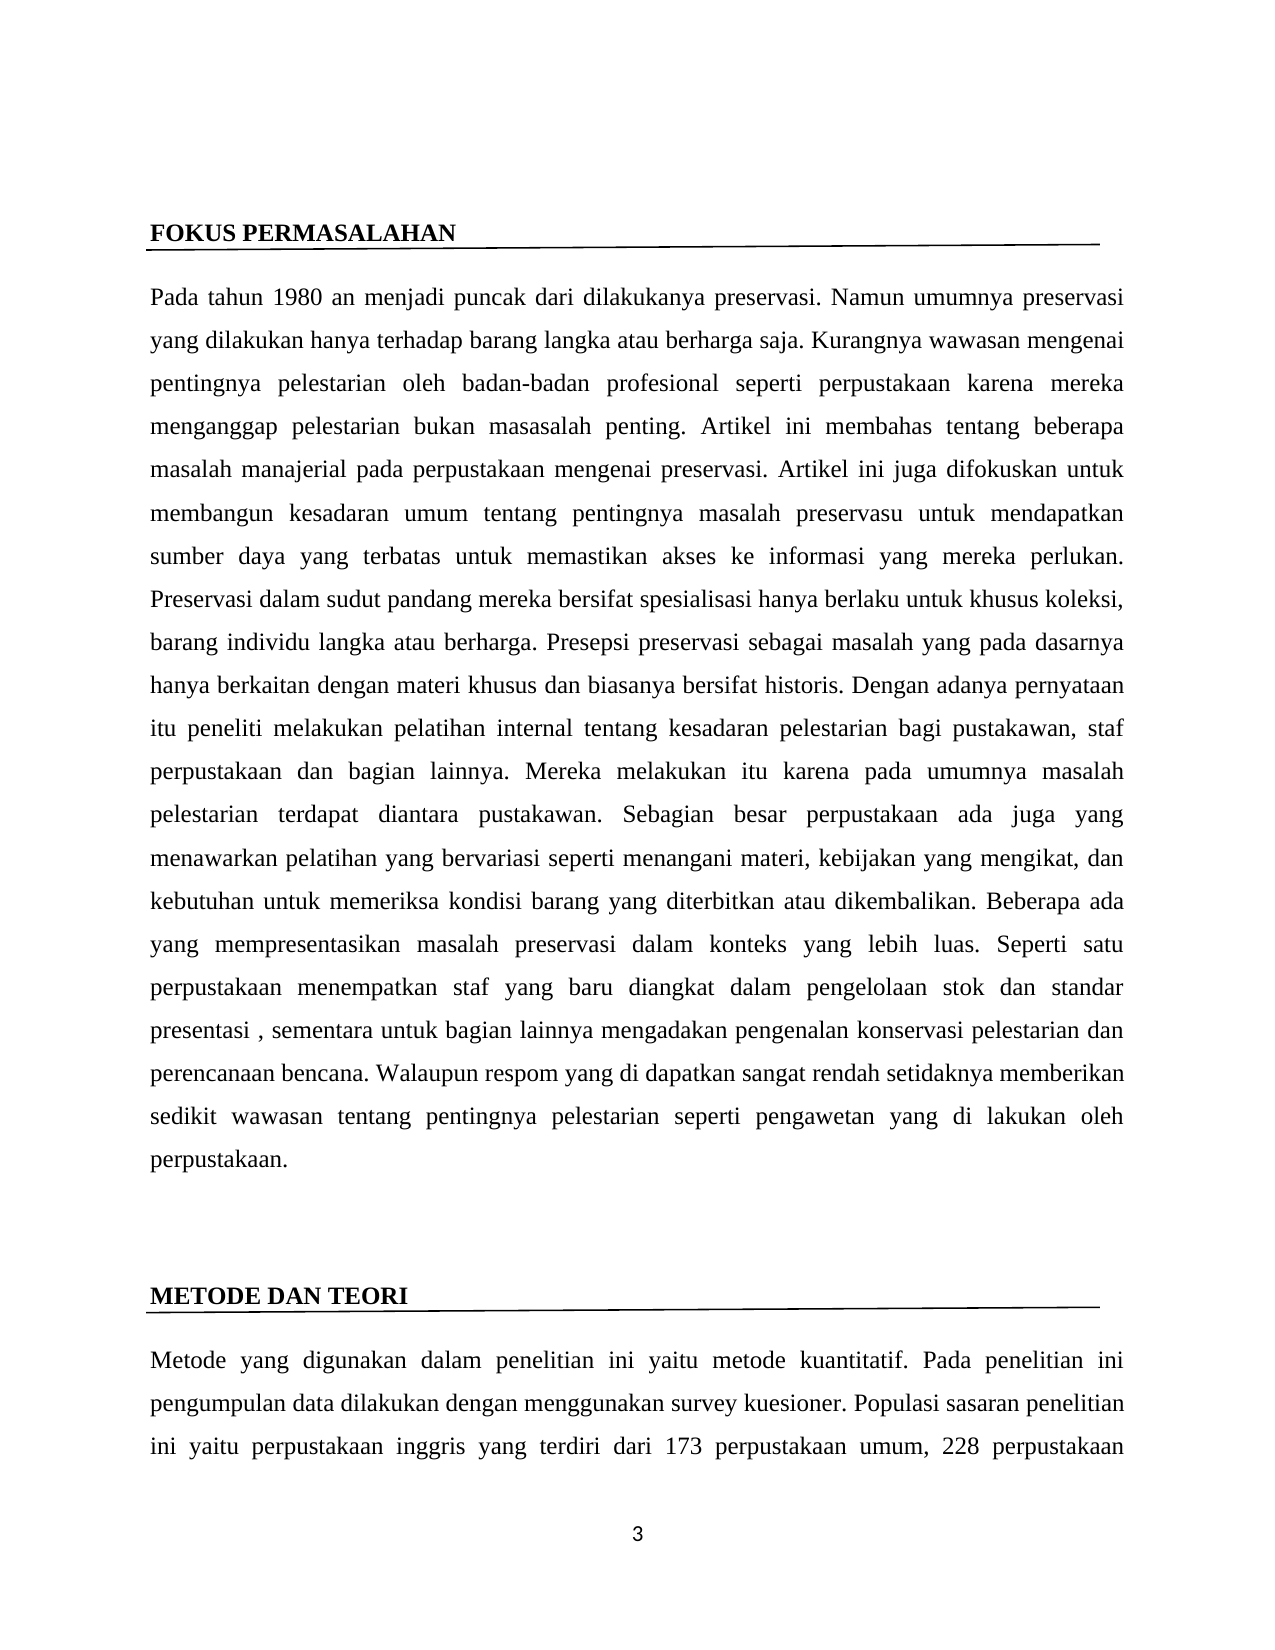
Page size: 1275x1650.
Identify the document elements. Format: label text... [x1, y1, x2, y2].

text Pada tahun 1980 an menjadi puncak dari dilakukanya preservasi. Namun umumnya preservasi yang dilakukan hanya terhadap barang langka atau berharga saja. Kurangnya wawasan mengenai pentingnya pelestarian oleh badan-badan profesional seperti perpustakaan karena mereka menganggap pelestarian bukan masasalah penting. Artikel ini membahas tentang beberapa masalah manajerial pada perpustakaan mengenai preservasi. Artikel ini juga difokuskan untuk membangun kesadaran umum tentang pentingnya masalah preservasu untuk mendapatkan sumber daya yang terbatas untuk memastikan akses ke informasi yang mereka perlukan. Preservasi dalam sudut pandang mereka bersifat spesialisasi hanya berlaku untuk khusus koleksi, barang individu langka atau berharga. Presepsi preservasi sebagai masalah yang pada dasarnya hanya berkaitan dengan materi khusus dan biasanya bersifat historis. Dengan adanya pernyataan itu peneliti melakukan pelatihan internal tentang kesadaran pelestarian bagi pustakawan, staf perpustakaan dan bagian lainnya. Mereka melakukan itu karena pada umumnya masalah pelestarian terdapat diantara pustakawan. Sebagian besar perpustakaan ada juga yang menawarkan pelatihan yang bervariasi seperti menangani materi, kebijakan yang mengikat, dan kebutuhan untuk memeriksa kondisi barang yang diterbitkan atau dikembalikan. Beberapa ada yang mempresentasikan masalah preservasi dalam konteks yang lebih luas. Seperti satu perpustakaan menempatkan staf yang baru diangkat dalam pengelolaan stok dan standar presentasi , sementara untuk bagian lainnya mengadakan pengenalan konservasi pelestarian dan perencanaan bencana. Walaupun respom yang di dapatkan sangat rendah setidaknya memberikan sedikit wawasan tentang pentingnya pelestarian seperti pengawetan yang di lakukan oleh perpustakaan. [150, 282, 1125, 1173]
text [150, 1345, 1125, 1460]
text METODE DAN TEORI [150, 1281, 1125, 1309]
text FOKUS PERMASALAHAN [150, 218, 1125, 247]
